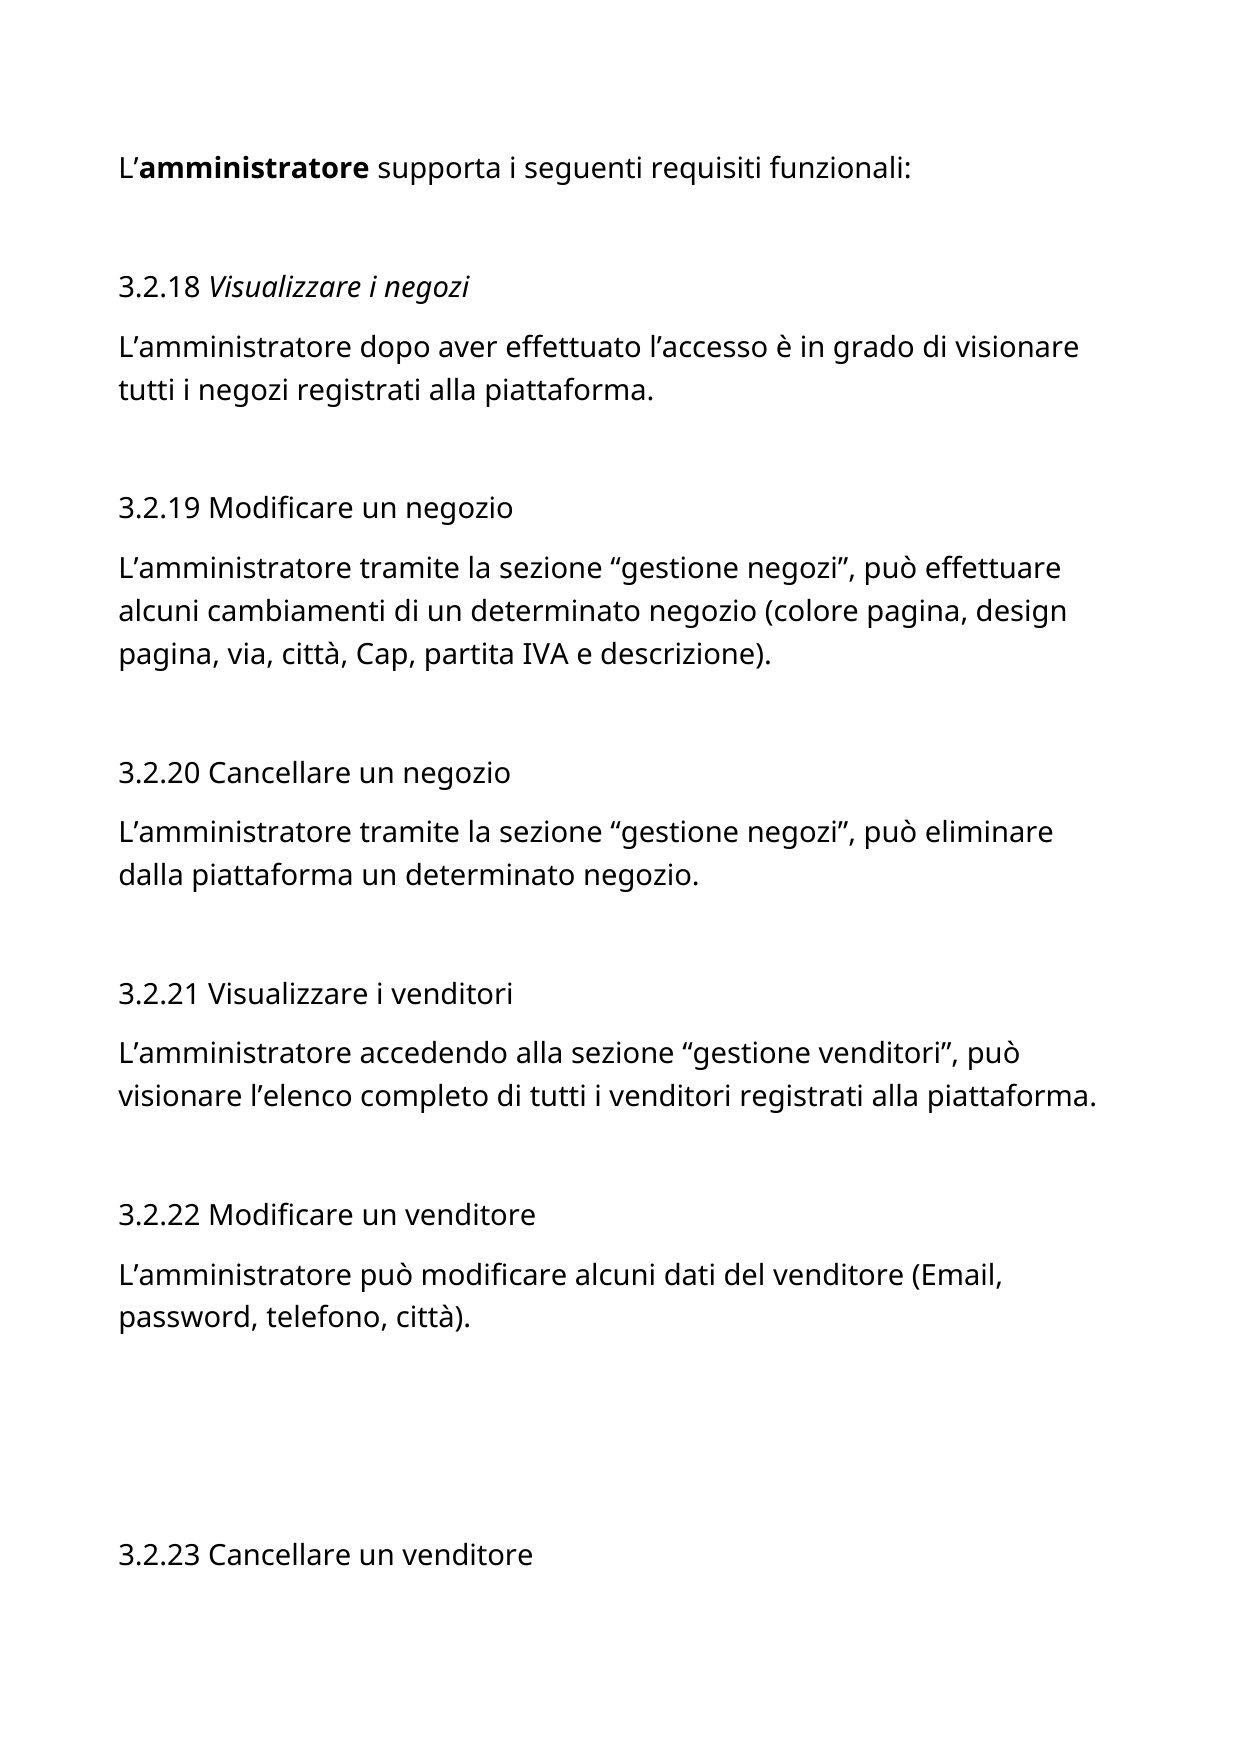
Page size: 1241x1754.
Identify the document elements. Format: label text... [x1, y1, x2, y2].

text L’amministratore può modificare alcuni dati del venditore (Email, password, telefono, città). [118, 1254, 1122, 1336]
text 3.2.18 Visualizzare i negozi [118, 267, 1122, 306]
text 3.2.22 Modificare un venditore [118, 1194, 1122, 1234]
text L’amministratore supporta i seguenti requisiti funzionali: [118, 148, 1122, 187]
text L’amministratore accedendo alla sezione “gestione venditori”, può visionare l’elenco completo di tutti i venditori registrati alla piattaforma. [118, 1033, 1122, 1115]
text 3.2.23 Cancellare un venditore [118, 1534, 1122, 1574]
text 3.2.19 Modificare un negozio [118, 488, 1122, 527]
text 3.2.21 Visualizzare i venditori [118, 973, 1122, 1013]
text L’amministratore tramite la sezione “gestione negozi”, può eliminare dalla piattaforma un determinato negozio. [118, 811, 1122, 894]
text L’amministratore tramite la sezione “gestione negozi”, può effettuare alcuni cambiamenti di un determinato negozio (colore pagina, design pagina, via, città, Cap, partita IVA e descrizione). [118, 547, 1122, 673]
text 3.2.20 Cancellare un negozio [118, 752, 1122, 792]
text L’amministratore dopo aver effettuato l’accesso è in grado di visionare tutti i negozi registrati alla piattaforma. [118, 326, 1122, 408]
